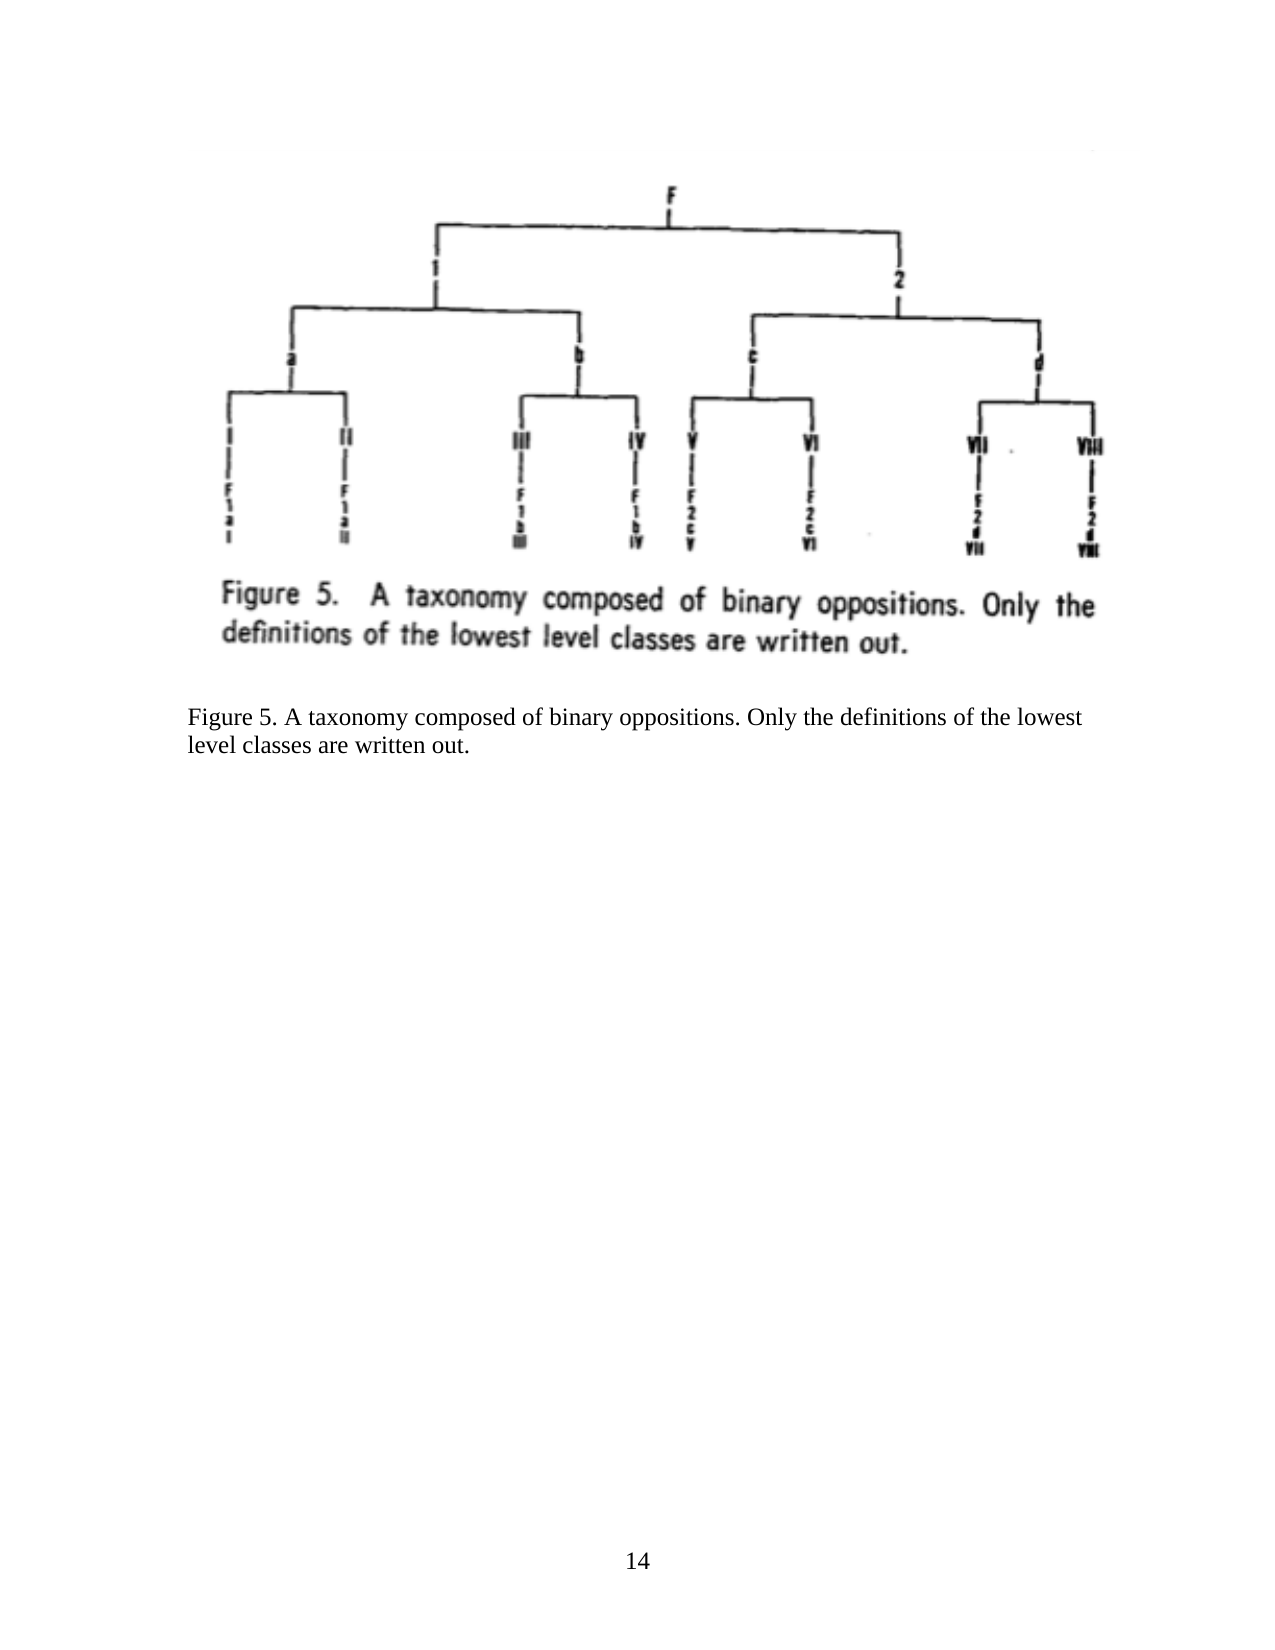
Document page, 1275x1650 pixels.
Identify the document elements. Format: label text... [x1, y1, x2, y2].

text Figure 5. A taxonomy composed of binary oppositions. Only the definitions of the lowest level classes are written out. [187, 702, 1087, 759]
picture [187, 150, 1140, 677]
